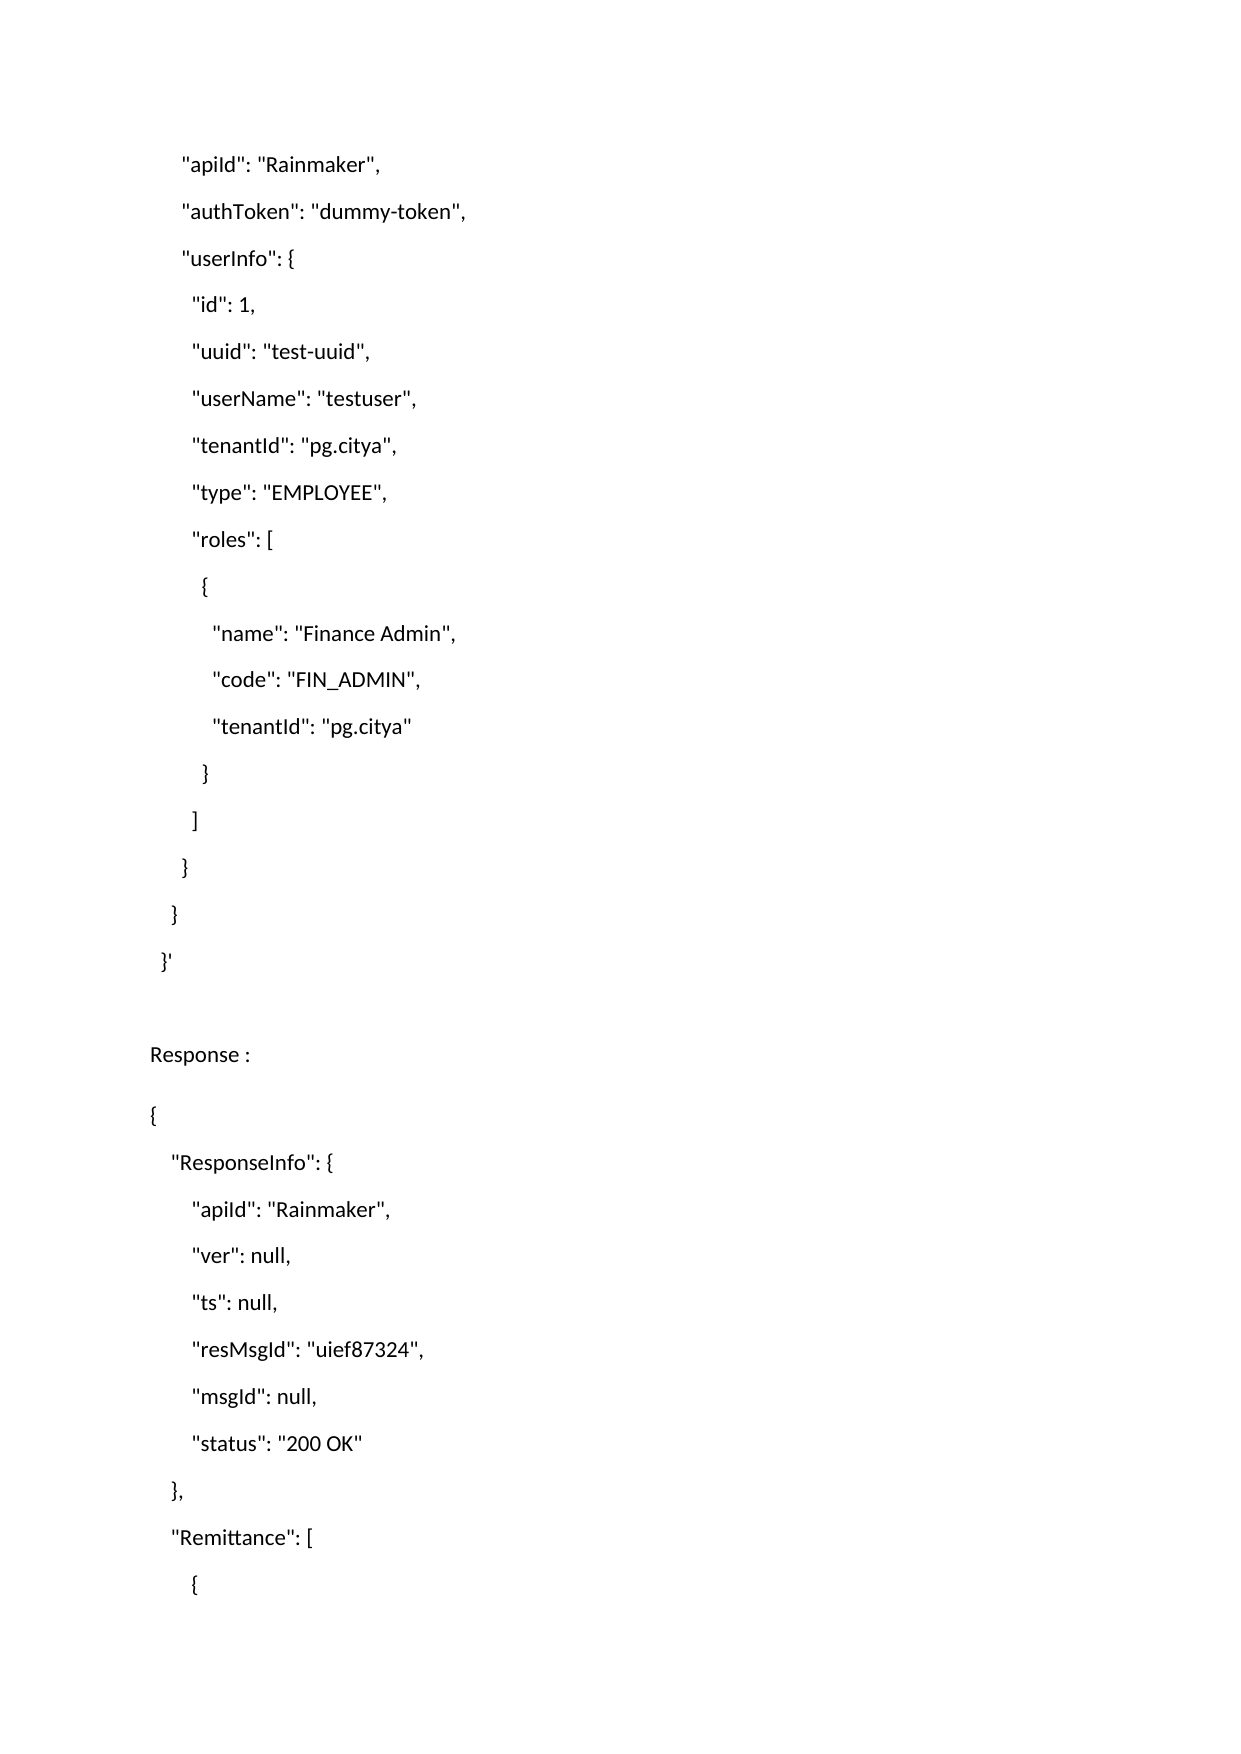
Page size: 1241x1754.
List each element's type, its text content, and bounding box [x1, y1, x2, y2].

text } [150, 759, 1090, 787]
text }, [150, 1476, 1090, 1504]
text "resMsgId": "uief87324", [150, 1335, 1090, 1363]
text } [150, 853, 1090, 881]
text "type": "EMPLOYEE", [150, 478, 1090, 506]
text "status": "200 OK" [150, 1429, 1090, 1457]
text "userName": "testuser", [150, 384, 1090, 412]
text "uuid": "test-uuid", [150, 337, 1090, 366]
text "userInfo": { [150, 244, 1090, 272]
text ] [150, 806, 1090, 834]
text { [150, 1570, 1090, 1598]
text "ts": null, [150, 1288, 1090, 1317]
text }' [150, 947, 1090, 975]
text Response : { [150, 1041, 1090, 1129]
text "apiId": "Rainmaker", [150, 1195, 1090, 1223]
text "code": "FIN_ADMIN", [150, 666, 1090, 694]
text "ResponseInfo": { [150, 1148, 1090, 1176]
text "tenantId": "pg.citya", [150, 431, 1090, 459]
text } [150, 900, 1090, 928]
text "msgId": null, [150, 1382, 1090, 1410]
text "name": "Finance Admin", [150, 619, 1090, 647]
text "authToken": "dummy-token", [150, 197, 1090, 225]
text "apiId": "Rainmaker", [150, 150, 1090, 178]
text "id": 1, [150, 291, 1090, 319]
text "ver": null, [150, 1242, 1090, 1270]
text "roles": [ [150, 525, 1090, 553]
text { [150, 572, 1090, 600]
text "tenantId": "pg.citya" [150, 712, 1090, 741]
text "Remittance": [ [150, 1523, 1090, 1551]
